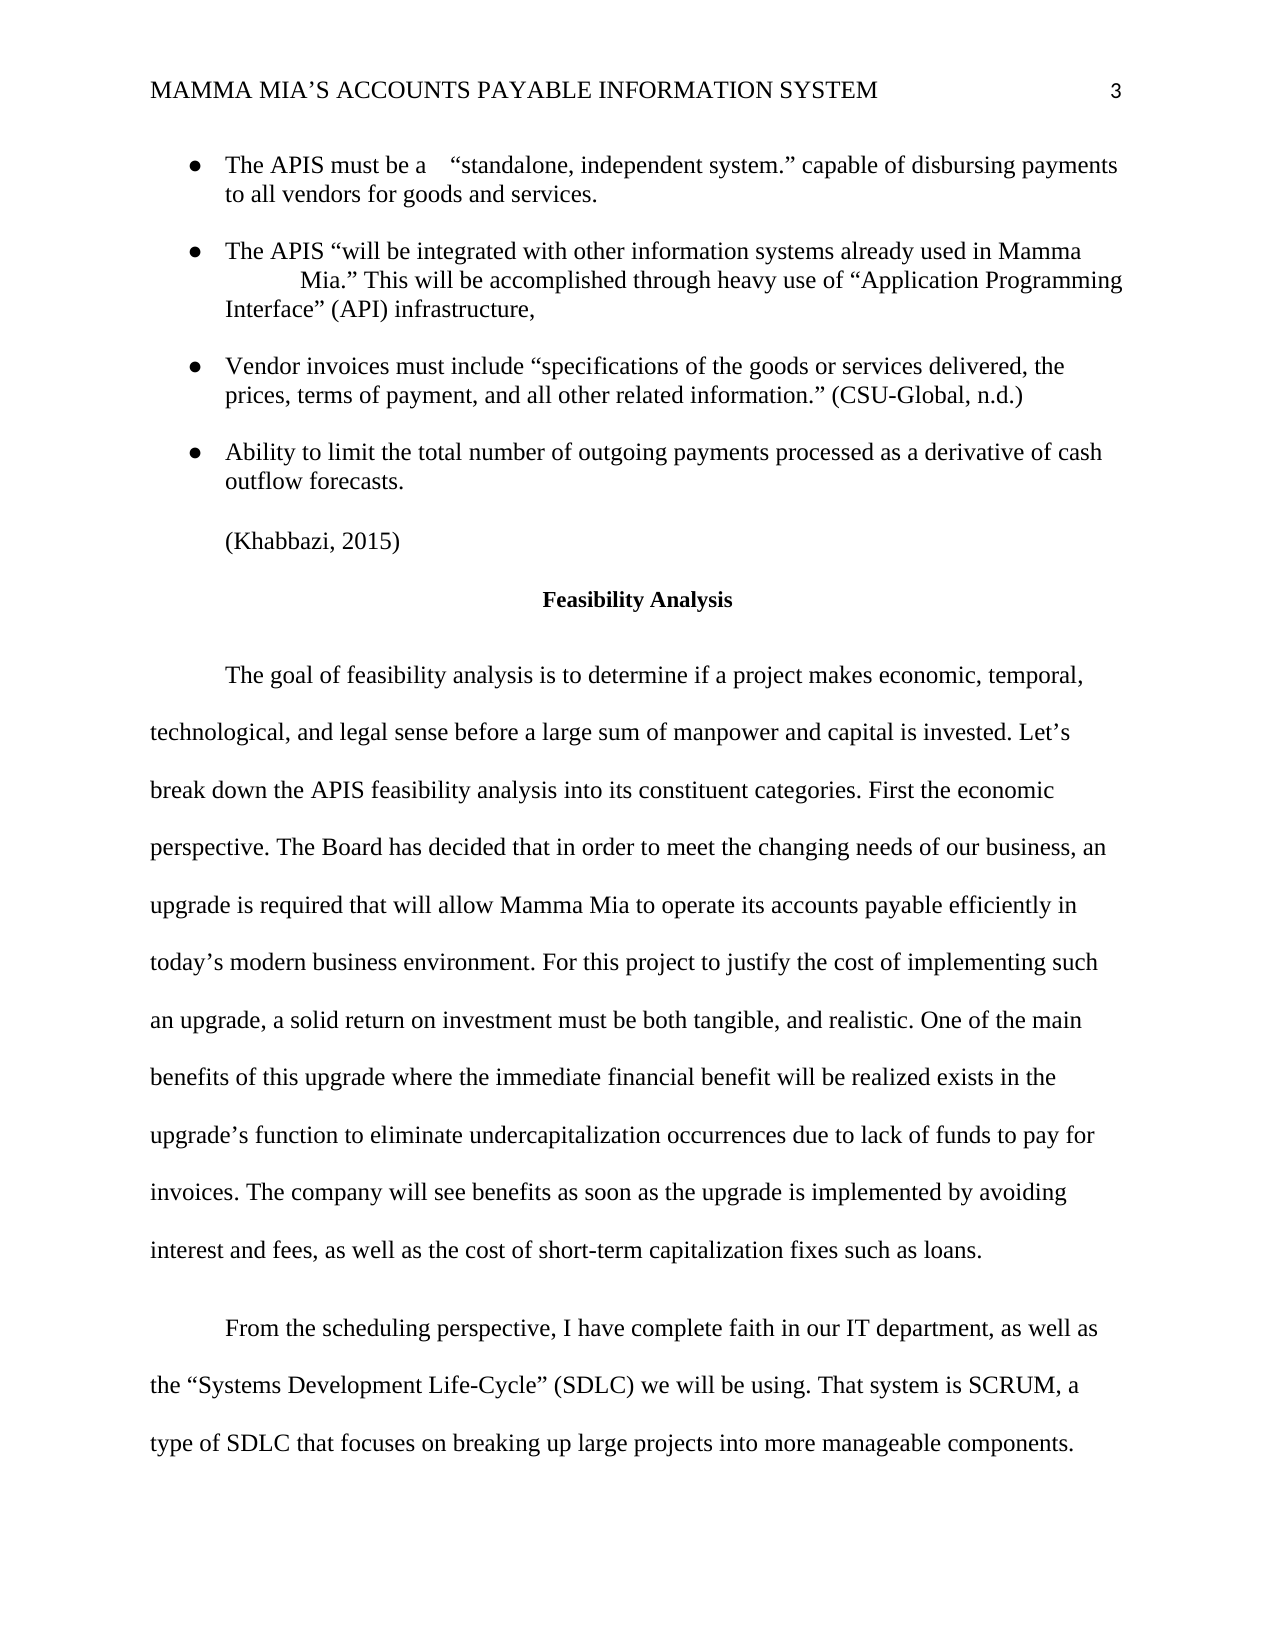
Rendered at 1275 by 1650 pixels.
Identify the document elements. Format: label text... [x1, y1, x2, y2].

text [150, 1313, 1125, 1457]
list Vendor invoices must include “specifications of the goods or services delivered, the prices, terms of payment, and all other related information.” (CSU-Global, n.d.) [187, 351, 1125, 437]
text Feasibility Analysis [150, 586, 1125, 613]
list The APIS must be a “standalone, independent system.” capable of disbursing payments to all vendors for goods and services. [187, 150, 1125, 236]
list The APIS “will be integrated with other information systems already used in Mamma Mia.” This will be accomplished through heavy use of “Application Programming Interface” (API) infrastructure, [187, 236, 1125, 351]
list Ability to limit the total number of outgoing payments processed as a derivative of cash outflow forecasts. [187, 437, 1125, 495]
text (Khabbazi, 2015) [233, 526, 1125, 555]
text The goal of feasibility analysis is to determine if a project makes economic, temporal, technological, and legal sense before a large sum of manpower and capital is invested. Let’s break down the APIS feasibility analysis into its constituent categories. First the economic perspective. The Board has decided that in order to meet the changing needs of our business, an upgrade is required that will allow Mamma Mia to operate its accounts payable efficiently in today’s modern business environment. For this project to justify the cost of implementing such an upgrade, a solid return on investment must be both tangible, and realistic. One of the main benefits of this upgrade where the immediate financial benefit will be realized exists in the upgrade’s function to eliminate undercapitalization occurrences due to lack of funds to pay for invoices. The company will see benefits as soon as the upgrade is implemented by avoiding interest and fees, as well as the cost of short-term capitalization fixes such as loans. [150, 660, 1125, 1263]
